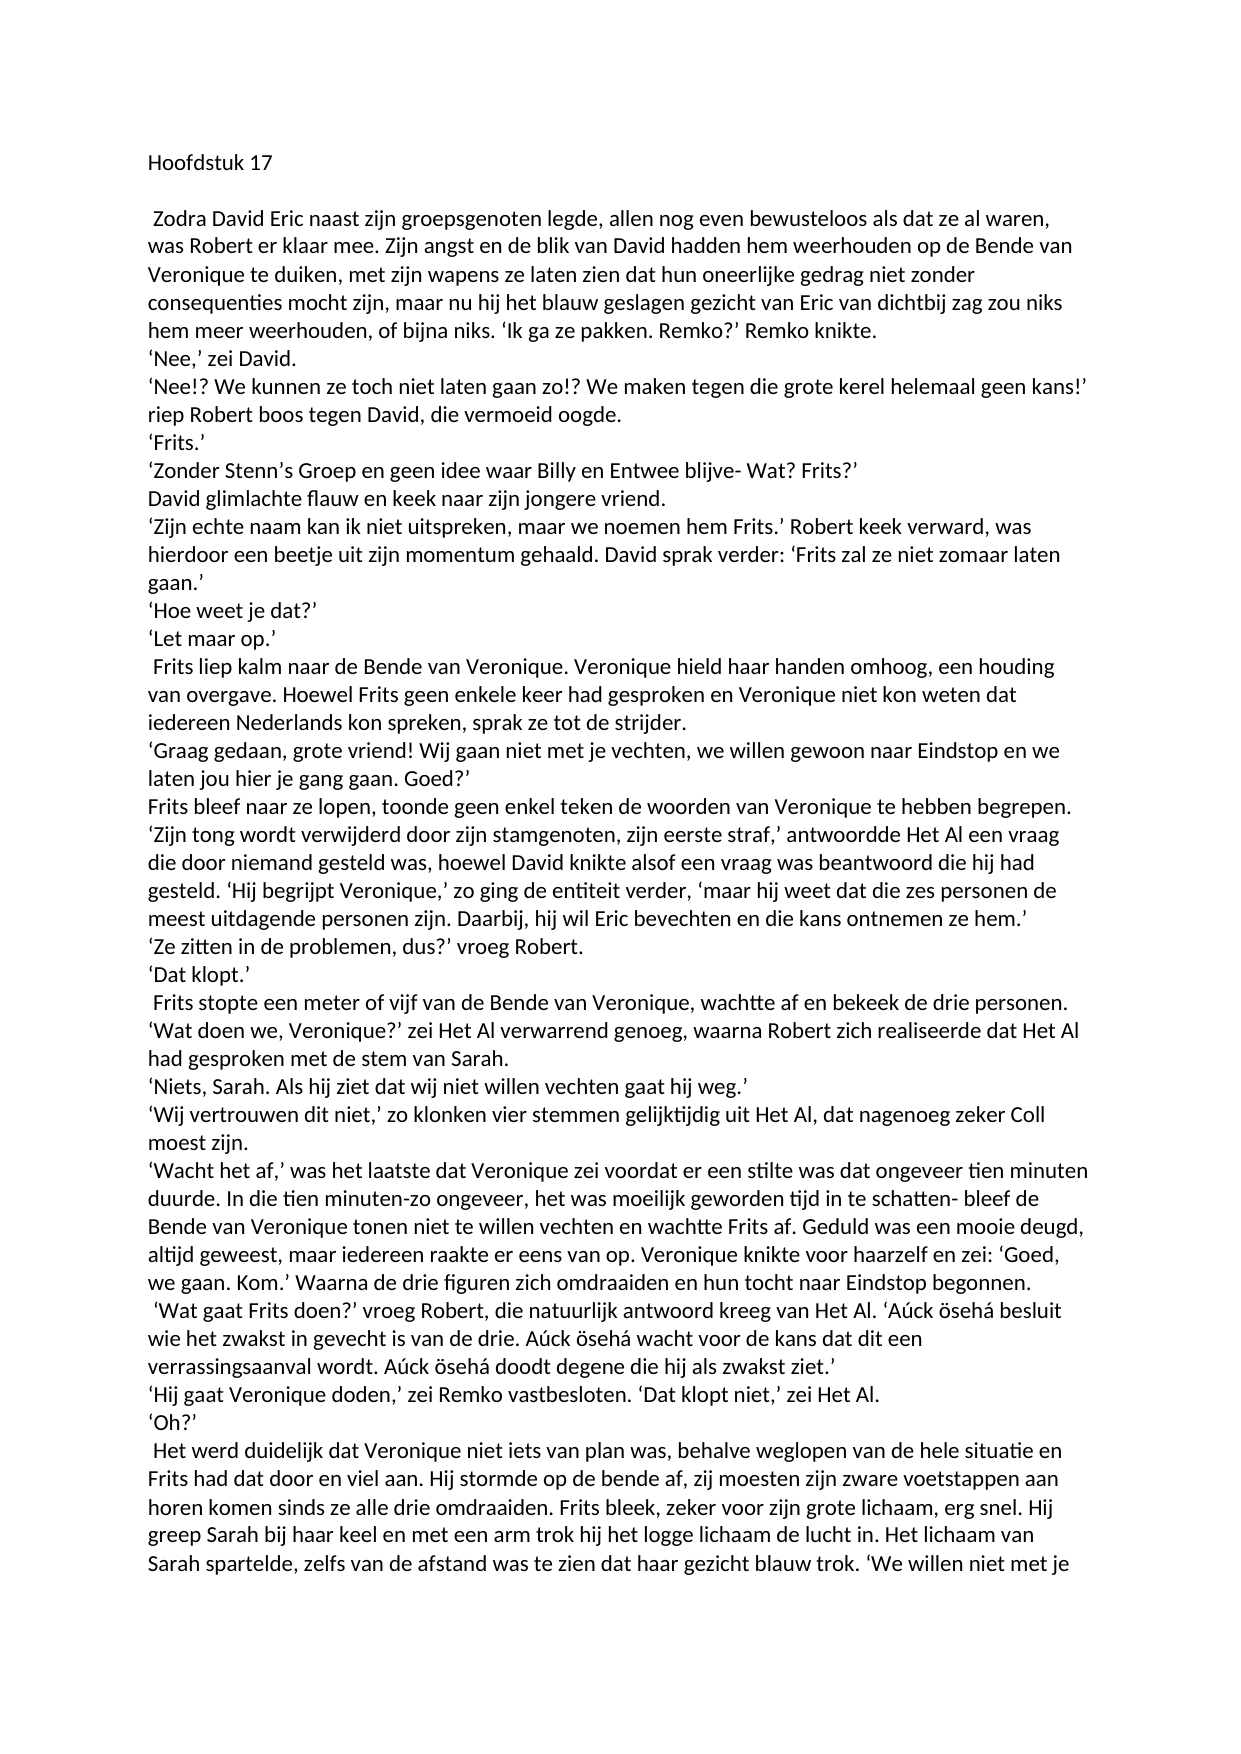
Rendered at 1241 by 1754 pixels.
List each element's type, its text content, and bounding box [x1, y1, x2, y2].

text ‘Niets, Sarah. Als hij ziet dat wij niet willen vechten gaat hij weg.’ [148, 1072, 1093, 1100]
text ‘Nee,’ zei David. [148, 344, 1093, 372]
text ‘Frits.’ [148, 428, 1093, 456]
text ‘Hij gaat Veronique doden,’ zei Remko vastbesloten. ‘Dat klopt niet,’ zei Het Al. [148, 1381, 1093, 1408]
text ‘Oh?’ [148, 1408, 1093, 1437]
text Zodra David Eric naast zijn groepsgenoten legde, allen nog even bewusteloos als dat ze al waren, was Robert er klaar mee. Zijn angst en de blik van David hadden hem weerhouden op de Bende van Veronique te duiken, met zijn wapens ze laten zien dat hun oneerlijke gedrag niet zonder consequenties mocht zijn, maar nu hij het blauw geslagen gezicht van Eric van dichtbij zag zou niks hem meer weerhouden, of bijna niks. ‘Ik ga ze pakken. Remko?’ Remko knikte. [148, 204, 1093, 344]
text Frits bleef naar ze lopen, toonde geen enkel teken de woorden van Veronique te hebben begrepen. ‘Zijn tong wordt verwijderd door zijn stamgenoten, zijn eerste straf,’ antwoordde Het Al een vraag die door niemand gesteld was, hoewel David knikte alsof een vraag was beantwoord die hij had gesteld. ‘Hij begrijpt Veronique,’ zo ging de entiteit verder, ‘maar hij weet dat die zes personen de meest uitdagende personen zijn. Daarbij, hij wil Eric bevechten en die kans ontnemen ze hem.’ [148, 792, 1093, 932]
text Hoofdstuk 17 [148, 148, 1093, 176]
text ‘Wat gaat Frits doen?’ vroeg Robert, die natuurlijk antwoord kreeg van Het Al. ‘Aúck ösehá besluit wie het zwakst in gevecht is van de drie. Aúck ösehá wacht voor de kans dat dit een verrassingsaanval wordt. Aúck ösehá doodt degene die hij als zwakst ziet.’ [148, 1296, 1093, 1381]
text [148, 1437, 1093, 1577]
text ‘Hoe weet je dat?’ [148, 596, 1093, 624]
text ‘Dat klopt.’ [148, 960, 1093, 988]
text Frits liep kalm naar de Bende van Veronique. Veronique hield haar handen omhoog, een houding van overgave. Hoewel Frits geen enkele keer had gesproken en Veronique niet kon weten dat iedereen Nederlands kon spreken, sprak ze tot de strijder. [148, 652, 1093, 736]
text ‘Wacht het af,’ was het laatste dat Veronique zei voordat er een stilte was dat ongeveer tien minuten duurde. In die tien minuten-zo ongeveer, het was moeilijk geworden tijd in te schatten- bleef de Bende van Veronique tonen niet te willen vechten en wachtte Frits af. Geduld was een mooie deugd, altijd geweest, maar iedereen raakte er eens van op. Veronique knikte voor haarzelf en zei: ‘Goed, we gaan. Kom.’ Waarna de drie figuren zich omdraaiden en hun tocht naar Eindstop begonnen. [148, 1156, 1093, 1296]
text ‘Wij vertrouwen dit niet,’ zo klonken vier stemmen gelijktijdig uit Het Al, dat nagenoeg zeker Coll moest zijn. [148, 1100, 1093, 1156]
text ‘Nee!? We kunnen ze toch niet laten gaan zo!? We maken tegen die grote kerel helemaal geen kans!’ riep Robert boos tegen David, die vermoeid oogde. [148, 372, 1093, 428]
text David glimlachte flauw en keek naar zijn jongere vriend. [148, 484, 1093, 512]
text Frits stopte een meter of vijf van de Bende van Veronique, wachtte af en bekeek de drie personen. ‘Wat doen we, Veronique?’ zei Het Al verwarrend genoeg, waarna Robert zich realiseerde dat Het Al had gesproken met de stem van Sarah. [148, 988, 1093, 1072]
text ‘Zonder Stenn’s Groep en geen idee waar Billy en Entwee blijve- Wat? Frits?’ [148, 456, 1093, 484]
text ‘Graag gedaan, grote vriend! Wij gaan niet met je vechten, we willen gewoon naar Eindstop en we laten jou hier je gang gaan. Goed?’ [148, 736, 1093, 792]
text ‘Ze zitten in de problemen, dus?’ vroeg Robert. [148, 932, 1093, 960]
text ‘Zijn echte naam kan ik niet uitspreken, maar we noemen hem Frits.’ Robert keek verward, was hierdoor een beetje uit zijn momentum gehaald. David sprak verder: ‘Frits zal ze niet zomaar laten gaan.’ [148, 512, 1093, 596]
text ‘Let maar op.’ [148, 624, 1093, 652]
